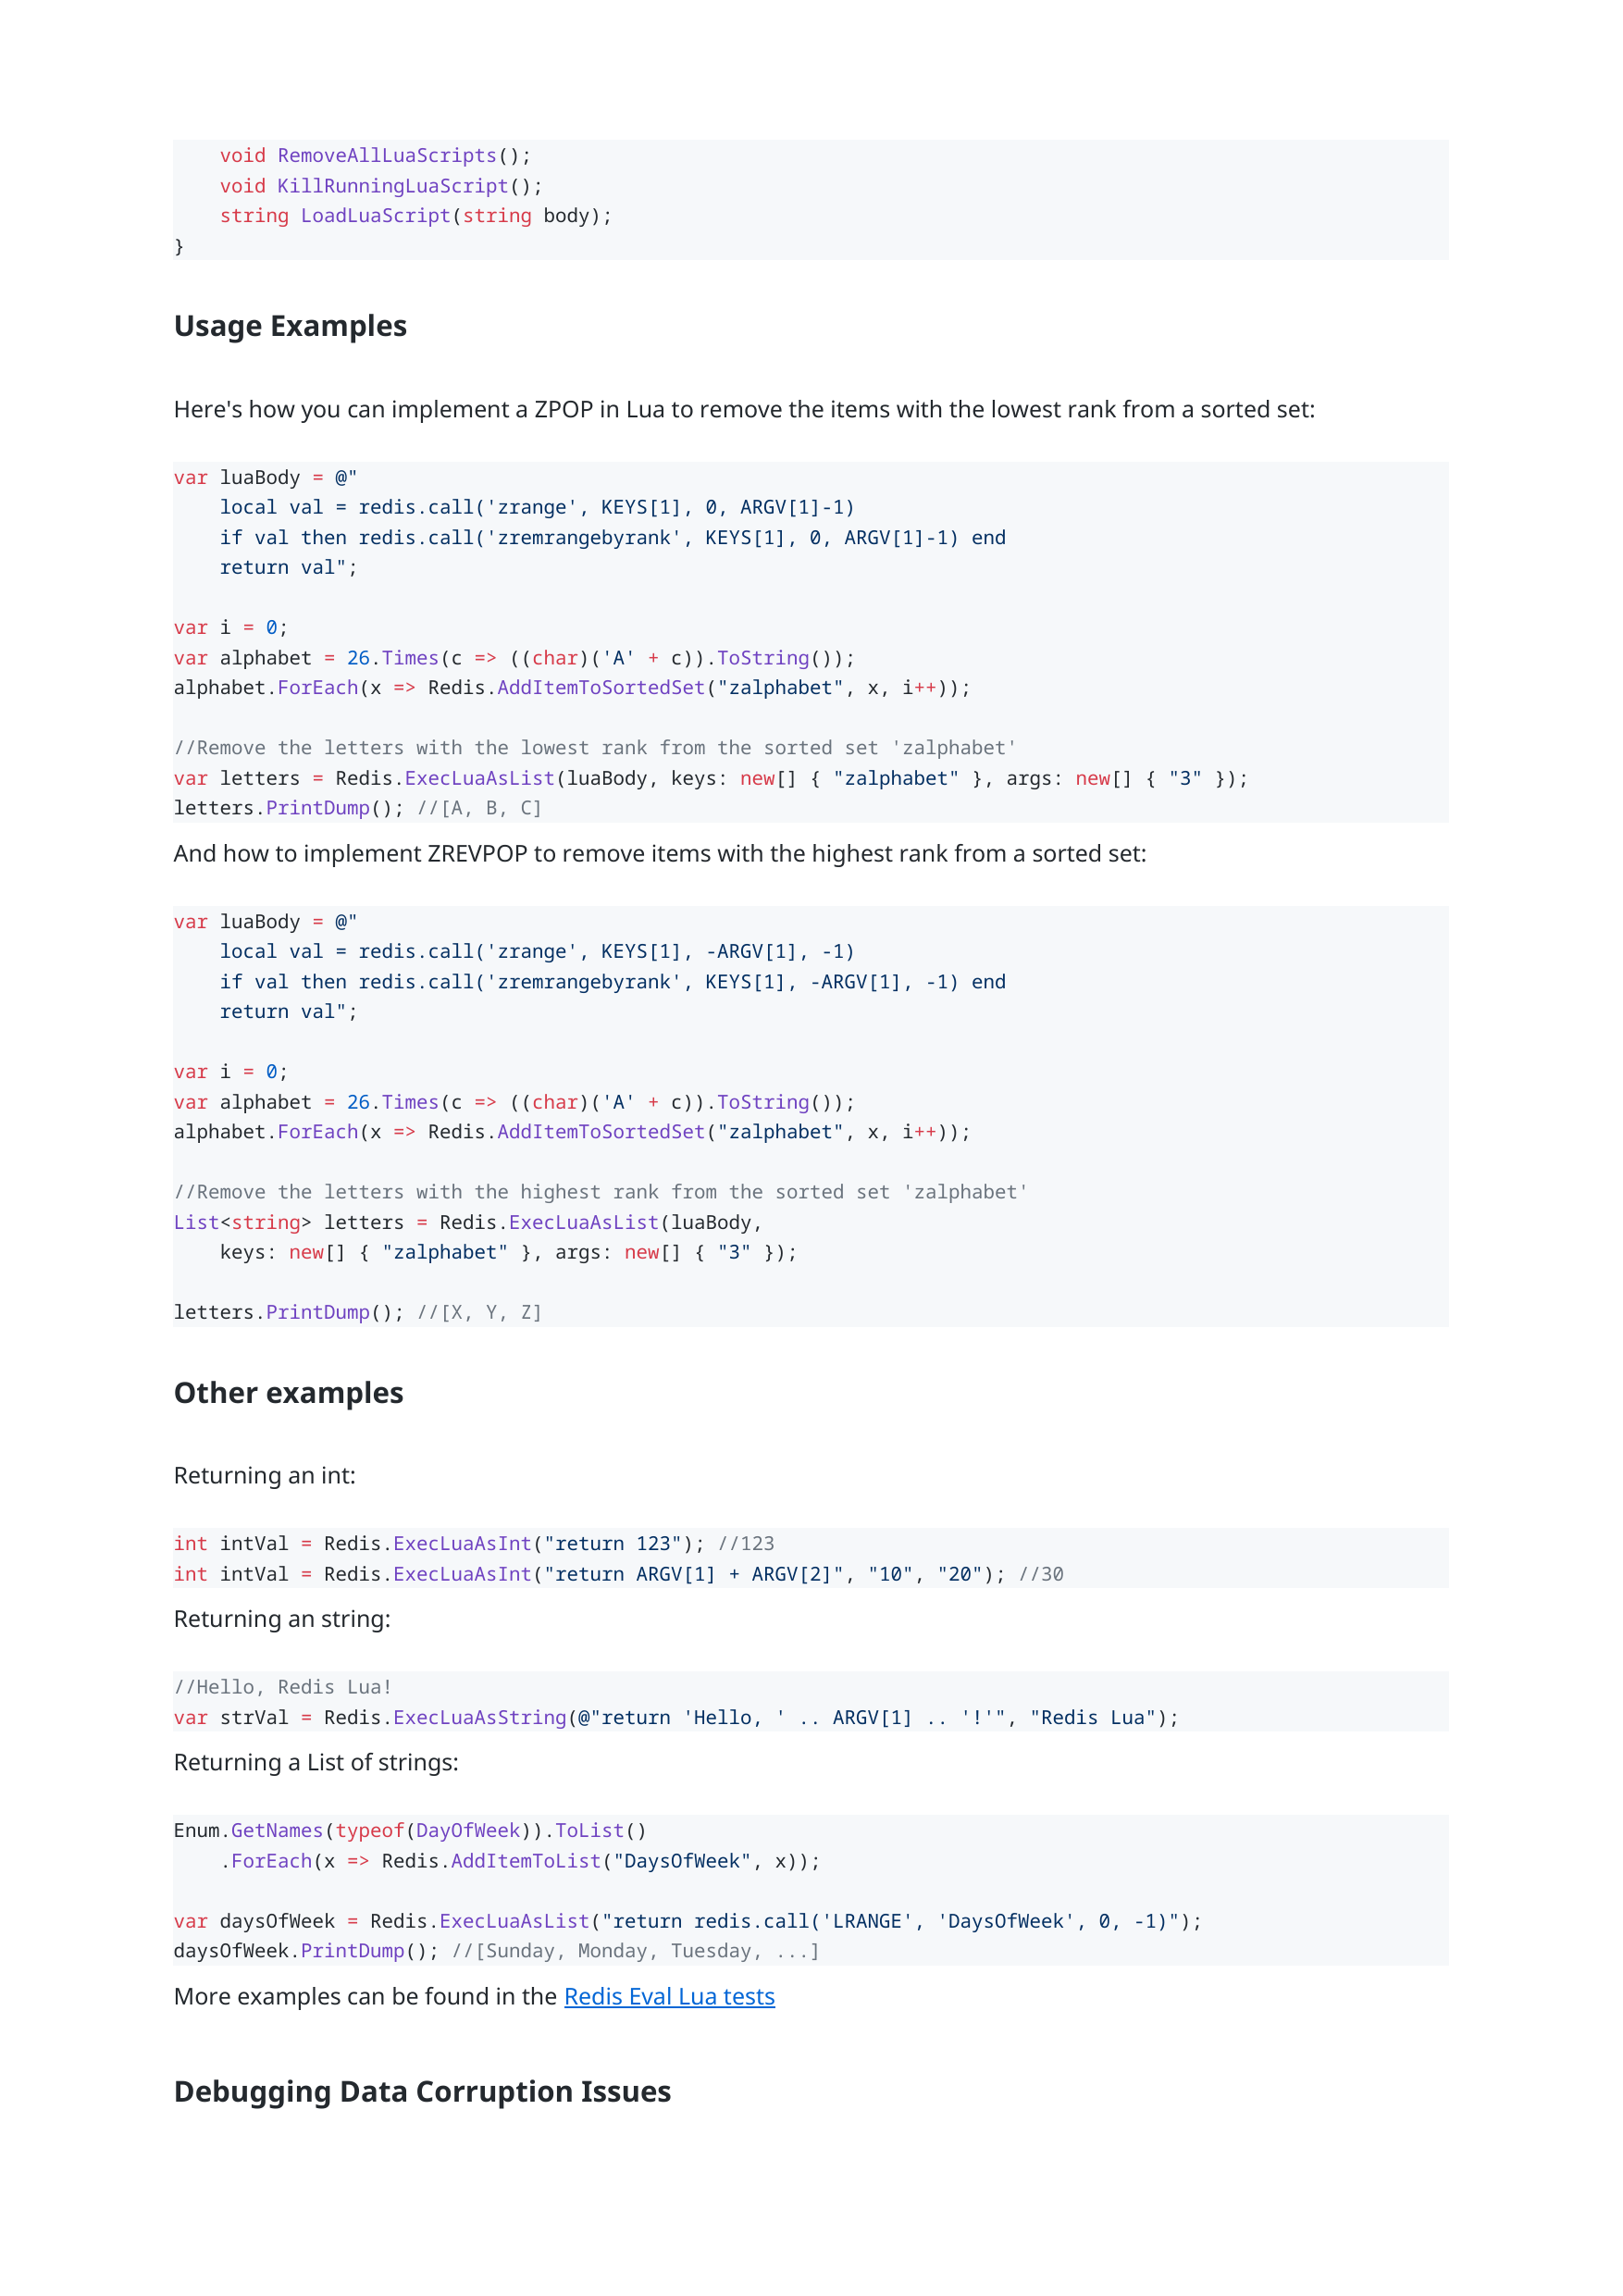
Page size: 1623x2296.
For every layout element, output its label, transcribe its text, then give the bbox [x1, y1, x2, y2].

text var i = 0; [173, 612, 1449, 642]
text int intVal = Redis.ExecLuaAsInt("return ARGV[1] + ARGV[2]", "10", "20"); //30 [173, 1558, 1449, 1588]
text List<string> letters = Redis.ExecLuaAsList(luaBody, [173, 1207, 1449, 1236]
text Returning a List of strings: [173, 1731, 1449, 1792]
text var luaBody = @" [173, 906, 1449, 936]
text Here's how you can implement a ZPOP in Lua to remove the items with the lowest rank from a sorted set: [173, 379, 1449, 439]
text var daysOfWeek = Redis.ExecLuaAsList("return redis.call('LRANGE', 'DaysOfWeek', 0, -1)"); [173, 1905, 1449, 1935]
subtitle Other examples [173, 1361, 1449, 1421]
text return val"; [173, 552, 1449, 582]
text } [173, 230, 1449, 260]
text void KillRunningLuaScript(); [173, 170, 1449, 200]
text Enum.GetNames(typeof(DayOfWeek)).ToList() [173, 1815, 1449, 1845]
text var alphabet = 26.Times(c => ((char)('A' + c)).ToString()); [173, 1086, 1449, 1116]
text local val = redis.call('zrange', KEYS[1], -ARGV[1], -1) [173, 936, 1449, 966]
text .ForEach(x => Redis.AddItemToList("DaysOfWeek", x)); [173, 1845, 1449, 1875]
text var strVal = Redis.ExecLuaAsString(@"return 'Hello, ' .. ARGV[1] .. '!'", "Redis Lua"); [173, 1702, 1449, 1731]
text letters.PrintDump(); //[A, B, C] [173, 792, 1449, 823]
text Returning an string: [173, 1588, 1449, 1648]
text letters.PrintDump(); //[X, Y, Z] [173, 1297, 1449, 1327]
text //Remove the letters with the lowest rank from the sorted set 'zalphabet' [173, 732, 1449, 763]
text if val then redis.call('zremrangebyrank', KEYS[1], 0, ARGV[1]-1) end [173, 522, 1449, 552]
subtitle Debugging Data Corruption Issues [173, 2060, 1449, 2120]
text More examples can be found in the Redis Eval Lua tests [173, 1966, 1449, 2026]
text Returning an int: [173, 1445, 1449, 1505]
text int intVal = Redis.ExecLuaAsInt("return 123"); //123 [173, 1528, 1449, 1558]
text var alphabet = 26.Times(c => ((char)('A' + c)).ToString()); [173, 642, 1449, 672]
text daysOfWeek.PrintDump(); //[Sunday, Monday, Tuesday, ...] [173, 1935, 1449, 1966]
text var letters = Redis.ExecLuaAsList(luaBody, keys: new[] { "zalphabet" }, args: new[] { "3" }); [173, 763, 1449, 792]
text //Remove the letters with the highest rank from the sorted set 'zalphabet' [173, 1176, 1449, 1207]
text local val = redis.call('zrange', KEYS[1], 0, ARGV[1]-1) [173, 491, 1449, 522]
text if val then redis.call('zremrangebyrank', KEYS[1], -ARGV[1], -1) end [173, 966, 1449, 996]
subtitle Usage Examples [173, 295, 1449, 355]
text string LoadLuaScript(string body); [173, 200, 1449, 230]
text void RemoveAllLuaScripts(); [173, 140, 1449, 170]
text keys: new[] { "zalphabet" }, args: new[] { "3" }); [173, 1236, 1449, 1267]
text alphabet.ForEach(x => Redis.AddItemToSortedSet("zalphabet", x, i++)); [173, 1116, 1449, 1147]
text return val"; [173, 996, 1449, 1026]
text //Hello, Redis Lua! [173, 1671, 1449, 1702]
text alphabet.ForEach(x => Redis.AddItemToSortedSet("zalphabet", x, i++)); [173, 672, 1449, 702]
text var i = 0; [173, 1056, 1449, 1086]
text var luaBody = @" [173, 462, 1449, 491]
text And how to implement ZREVPOP to remove items with the highest rank from a sorted set: [173, 823, 1449, 883]
